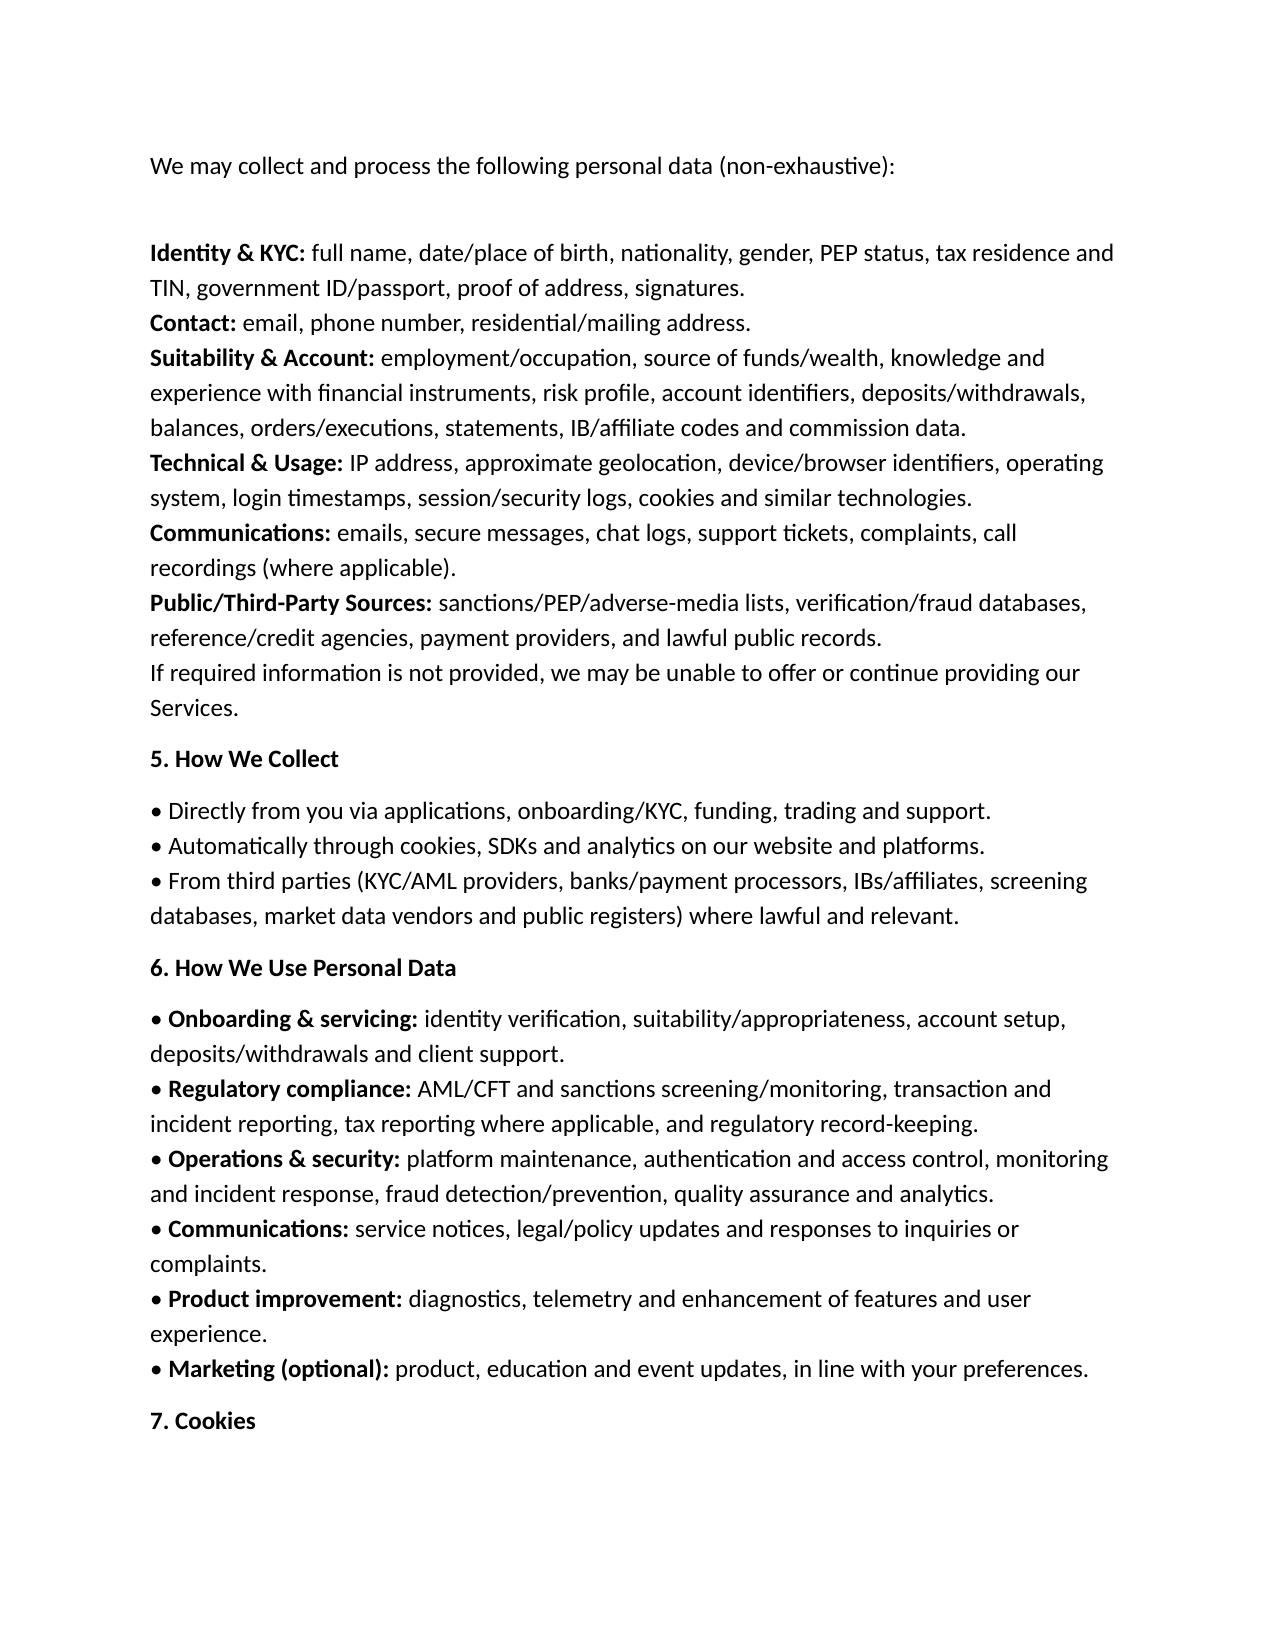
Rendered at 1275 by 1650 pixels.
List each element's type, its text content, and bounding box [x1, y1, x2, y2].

text • Directly from you via applications, onboarding/KYC, funding, trading and support. • Automatically through cookies, SDKs and analytics on our website and platforms. • From third parties (KYC/AML providers, banks/payment processors, IBs/affiliates, screening databases, market data vendors and public registers) where lawful and relevant. [150, 795, 1125, 931]
text We may collect and process the following personal data (non-exhaustive): [150, 150, 1125, 216]
text 5. How We Collect [150, 743, 1125, 774]
text Identity & KYC: full name, date/place of birth, nationality, gender, PEP status, tax residence and TIN, government ID/passport, proof of address, signatures. Contact: email, phone number, residential/mailing address. Suitability & Account: employment/occupation, source of funds/wealth, knowledge and experience with financial instruments, risk profile, account identifiers, deposits/withdrawals, balances, orders/executions, statements, IB/affiliate codes and commission data. Technical & Usage: IP address, approximate geolocation, device/browser identifiers, operating system, login timestamps, session/security logs, cookies and similar technologies. Communications: emails, secure messages, chat logs, support tickets, complaints, call recordings (where applicable). Public/Third-Party Sources: sanctions/PEP/adverse-media lists, verification/fraud databases, reference/credit agencies, payment providers, and lawful public records. If required information is not provided, we may be unable to offer or continue providing our Services. [150, 237, 1125, 722]
text 6. How We Use Personal Data [150, 952, 1125, 982]
text 7. Cookies [150, 1405, 1125, 1436]
